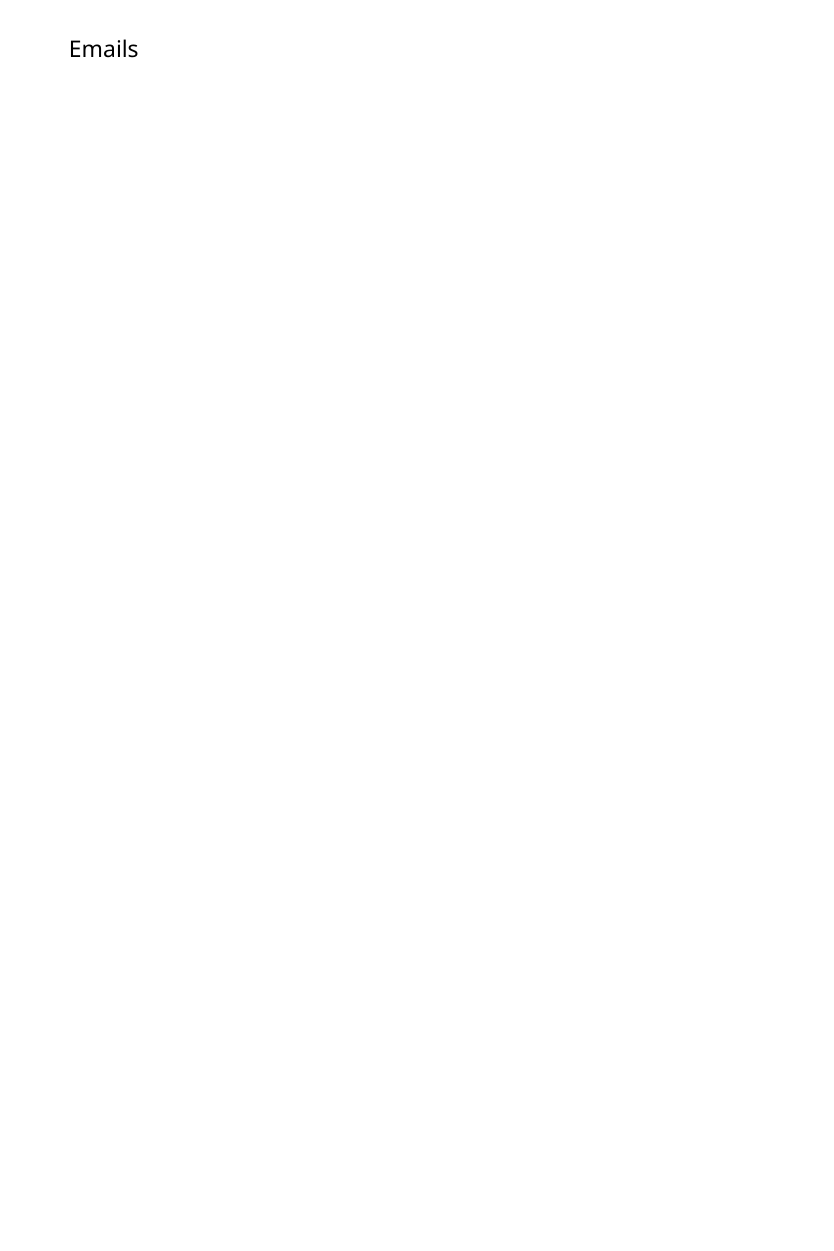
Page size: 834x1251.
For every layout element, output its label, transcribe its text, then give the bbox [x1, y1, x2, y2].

text Emails [69, 31, 765, 64]
